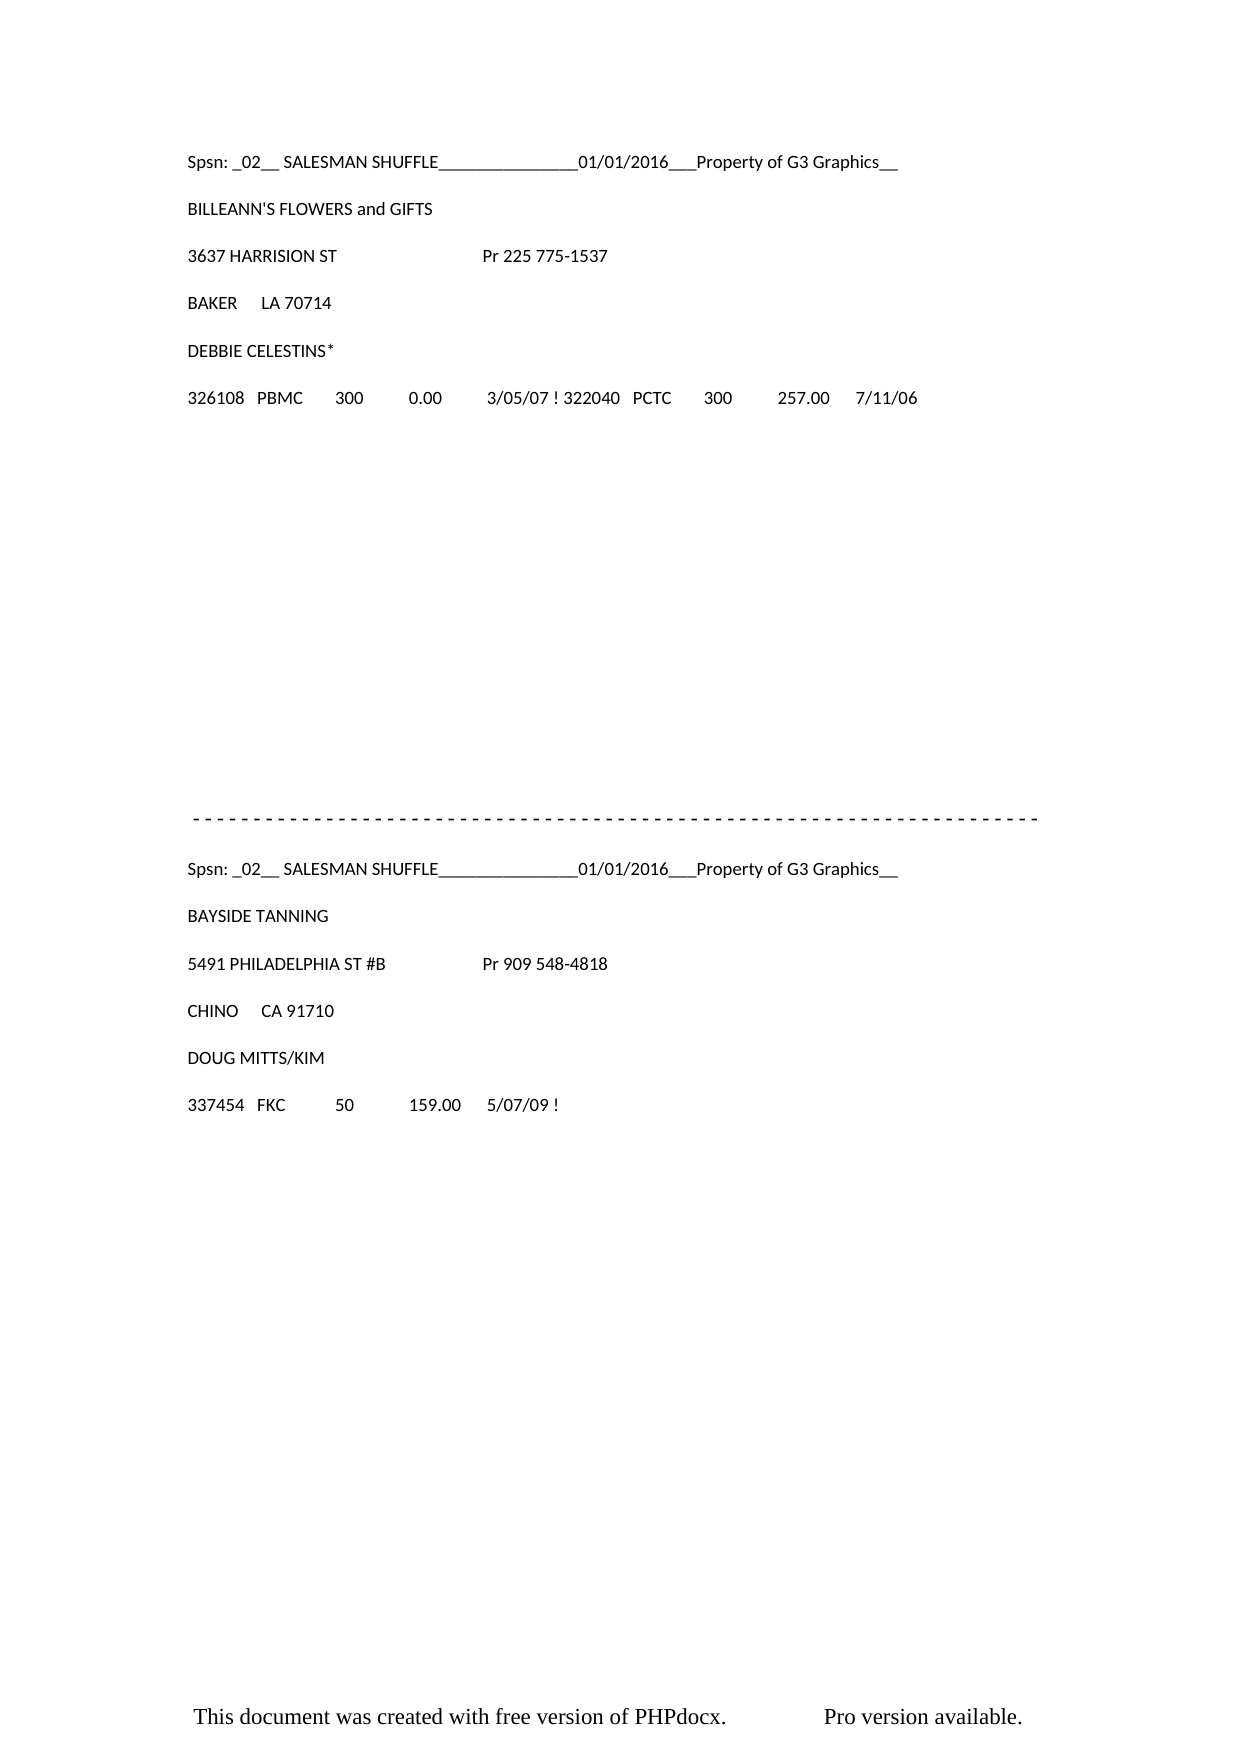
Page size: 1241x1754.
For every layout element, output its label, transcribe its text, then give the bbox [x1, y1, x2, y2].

text Spsn: _02__ SALESMAN SHUFFLE_______________01/01/2016___Property of G3 Graphics__ [187, 857, 1053, 880]
text BAYSIDE TANNING [187, 904, 1053, 927]
text 5491 PHILADELPHIA ST #B Pr 909 548-4818 [187, 952, 1053, 974]
text DOUG MITTS/KIM [187, 1046, 1053, 1069]
text 326108 PBMC 300 0.00 3/05/07 ! 322040 PCTC 300 257.00 7/11/06 [187, 386, 1053, 409]
text BILLEANN'S FLOWERS and GIFTS [187, 197, 1053, 220]
text CHINO CA 91710 [187, 999, 1053, 1022]
text 337454 FKC 50 159.00 5/07/09 ! [187, 1093, 1053, 1116]
text DEBBIE CELESTINS* [187, 339, 1053, 362]
text BAKER LA 70714 [187, 292, 1053, 314]
text 3637 HARRISION ST Pr 225 775-1537 [187, 244, 1053, 267]
text Spsn: _02__ SALESMAN SHUFFLE_______________01/01/2016___Property of G3 Graphics__ [187, 150, 1053, 173]
text - - - - - - - - - - - - - - - - - - - - - - - - - - - - - - - - - - - - - - - - - - - - - - - - - - - - - - - - - - - - - - - - - - - - - - [187, 804, 1053, 832]
